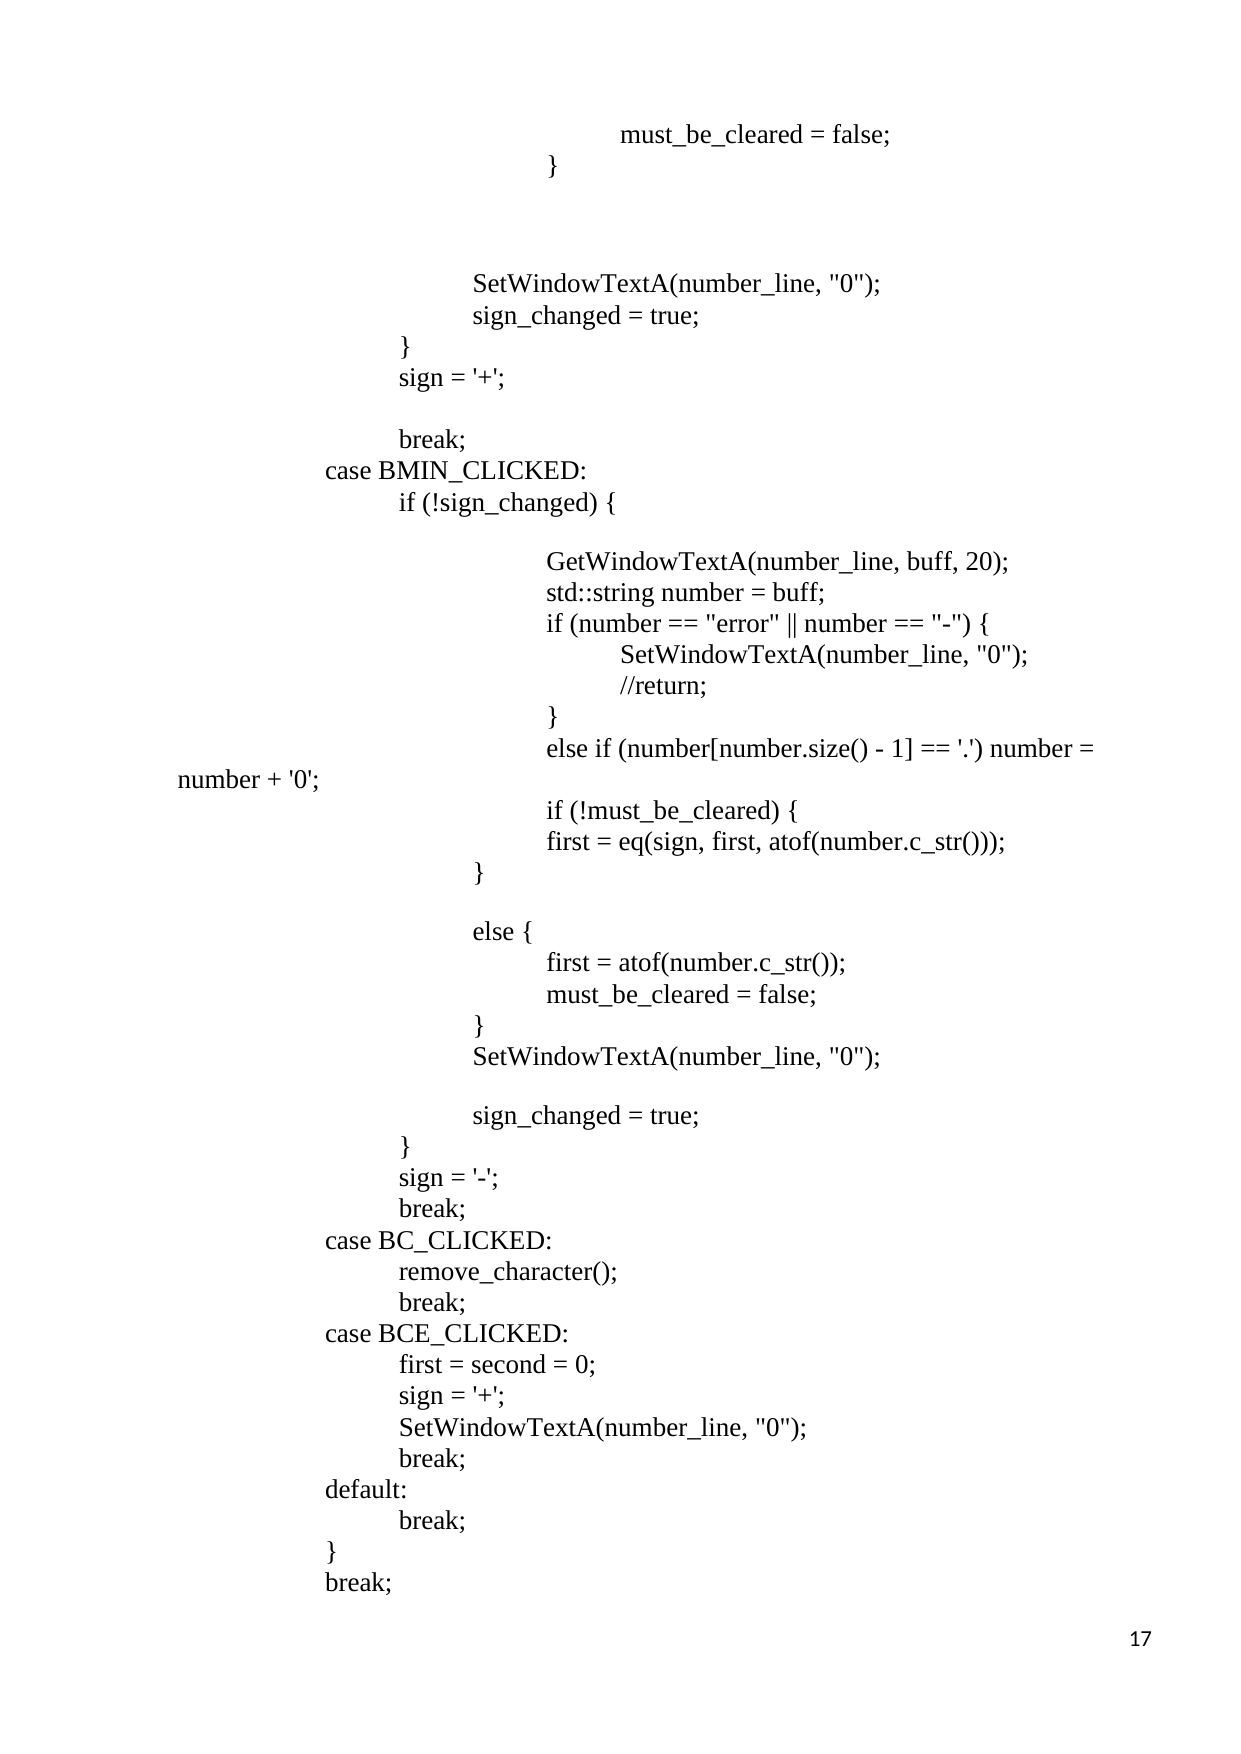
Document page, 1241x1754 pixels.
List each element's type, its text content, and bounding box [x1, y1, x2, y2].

text remove_character(); [177, 1255, 1152, 1286]
text must_be_cleared = false; [177, 978, 1152, 1009]
text case BCE_CLICKED: [177, 1317, 1152, 1348]
text } [177, 701, 1152, 732]
text first = eq(sign, first, atof(number.c_str())); [177, 825, 1152, 856]
text SetWindowTextA(number_line, "0"); [177, 1040, 1152, 1071]
text break; [177, 1566, 1152, 1597]
text case BC_CLICKED: [177, 1224, 1152, 1255]
text if (!must_be_cleared) { [177, 794, 1152, 825]
text sign = '+'; [177, 1379, 1152, 1411]
text //return; [177, 669, 1152, 701]
text else { [177, 915, 1152, 947]
text std::string number = buff; [177, 576, 1152, 607]
text } [177, 1130, 1152, 1161]
text case BMIN_CLICKED: [177, 454, 1152, 486]
text sign_changed = true; [177, 1099, 1152, 1130]
text } [177, 1535, 1152, 1566]
text GetWindowTextA(number_line, buff, 20); [177, 545, 1152, 576]
text SetWindowTextA(number_line, "0"); [177, 1411, 1152, 1442]
text if (!sign_changed) { [177, 486, 1152, 517]
text else if (number[number.size() - 1] == '.') number = number + '0'; [177, 732, 1152, 794]
text sign = '+'; [177, 361, 1152, 392]
text default: [177, 1473, 1152, 1504]
text SetWindowTextA(number_line, "0"); [177, 268, 1152, 299]
text } [177, 856, 1152, 887]
text break; [177, 423, 1152, 454]
text must_be_cleared = false; [177, 118, 1152, 149]
text first = atof(number.c_str()); [177, 947, 1152, 978]
text first = second = 0; [177, 1348, 1152, 1379]
text if (number == "error" || number == "-") { [177, 607, 1152, 638]
text sign = '-'; [177, 1161, 1152, 1193]
text break; [177, 1442, 1152, 1473]
text break; [177, 1504, 1152, 1535]
text sign_changed = true; [177, 299, 1152, 330]
text break; [177, 1286, 1152, 1317]
text } [177, 330, 1152, 361]
text break; [177, 1193, 1152, 1224]
text } [177, 1009, 1152, 1040]
text } [177, 149, 1152, 180]
text SetWindowTextA(number_line, "0"); [177, 638, 1152, 669]
